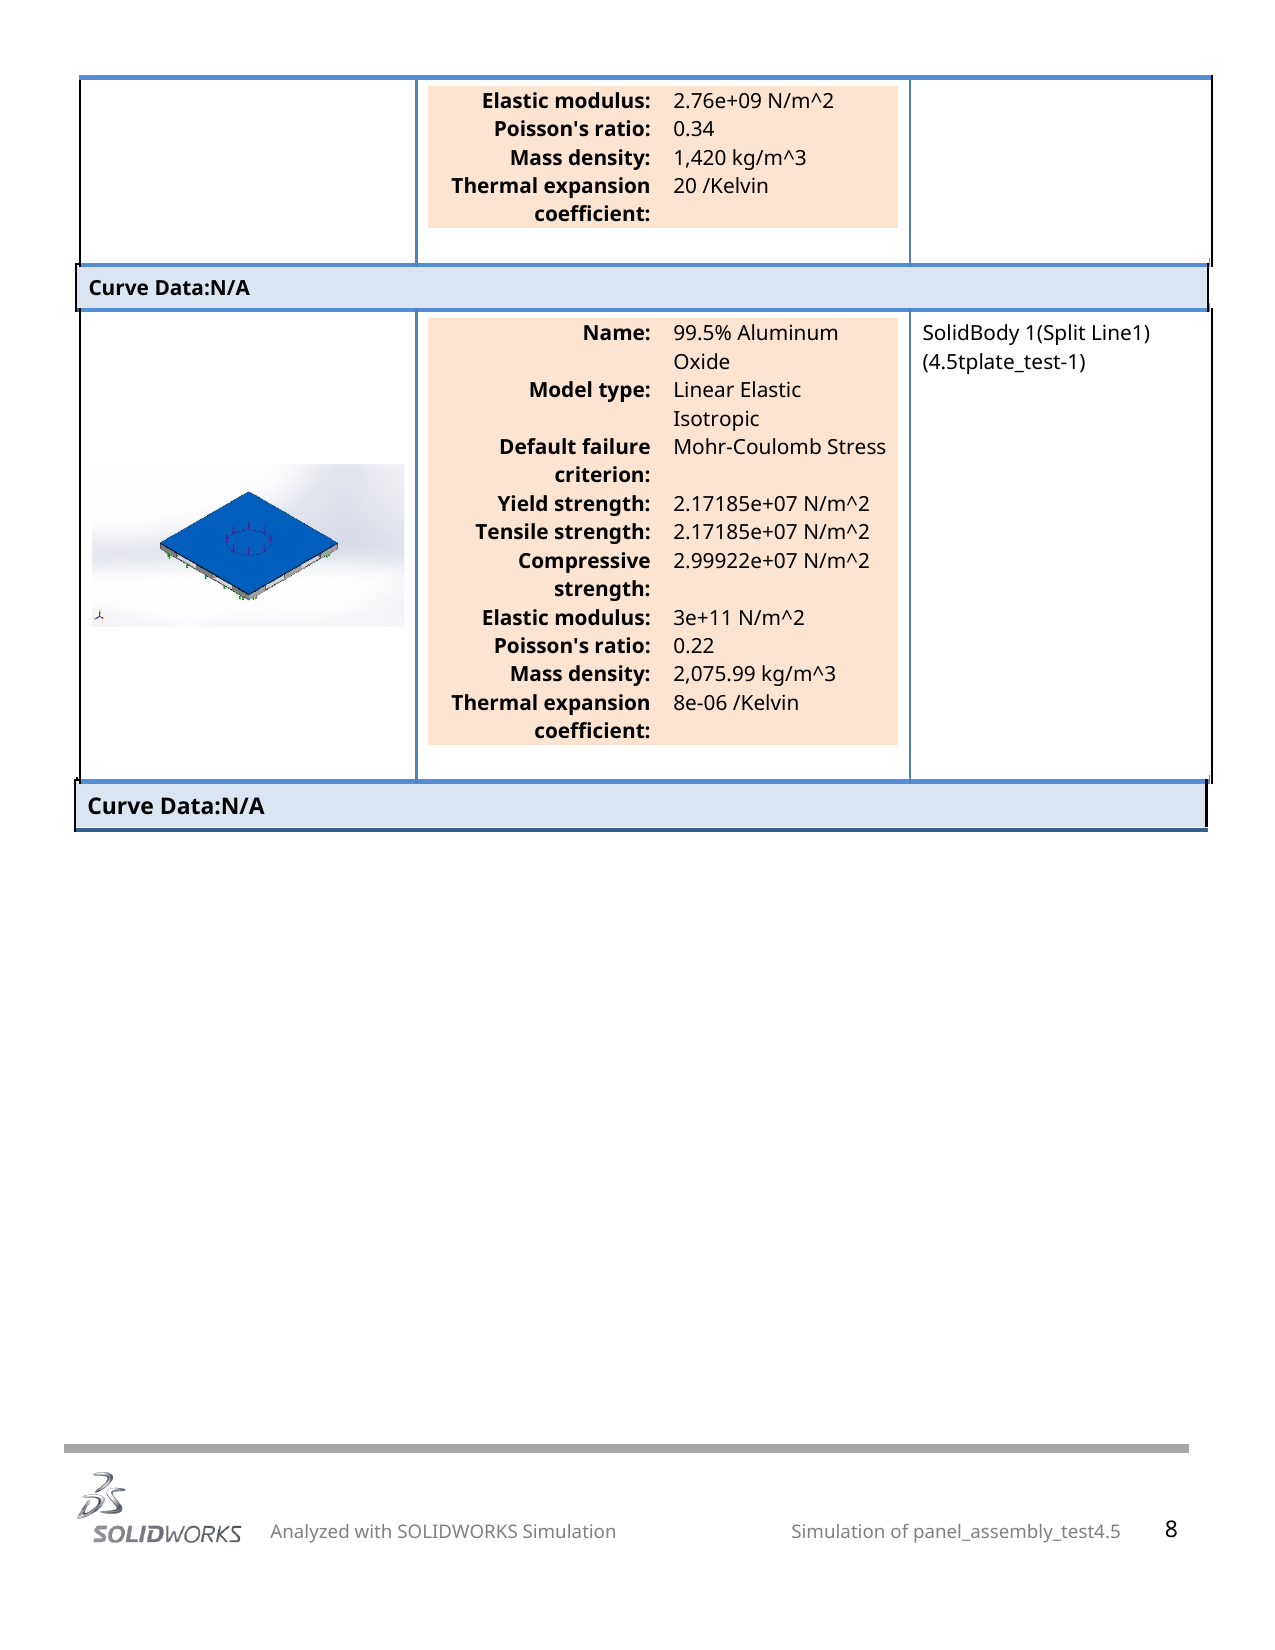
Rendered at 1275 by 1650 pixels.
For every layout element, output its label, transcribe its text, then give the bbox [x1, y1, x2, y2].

picture [92, 464, 405, 627]
picture [75, 1453, 243, 1544]
table_header Material Properties [64, 75, 1224, 863]
